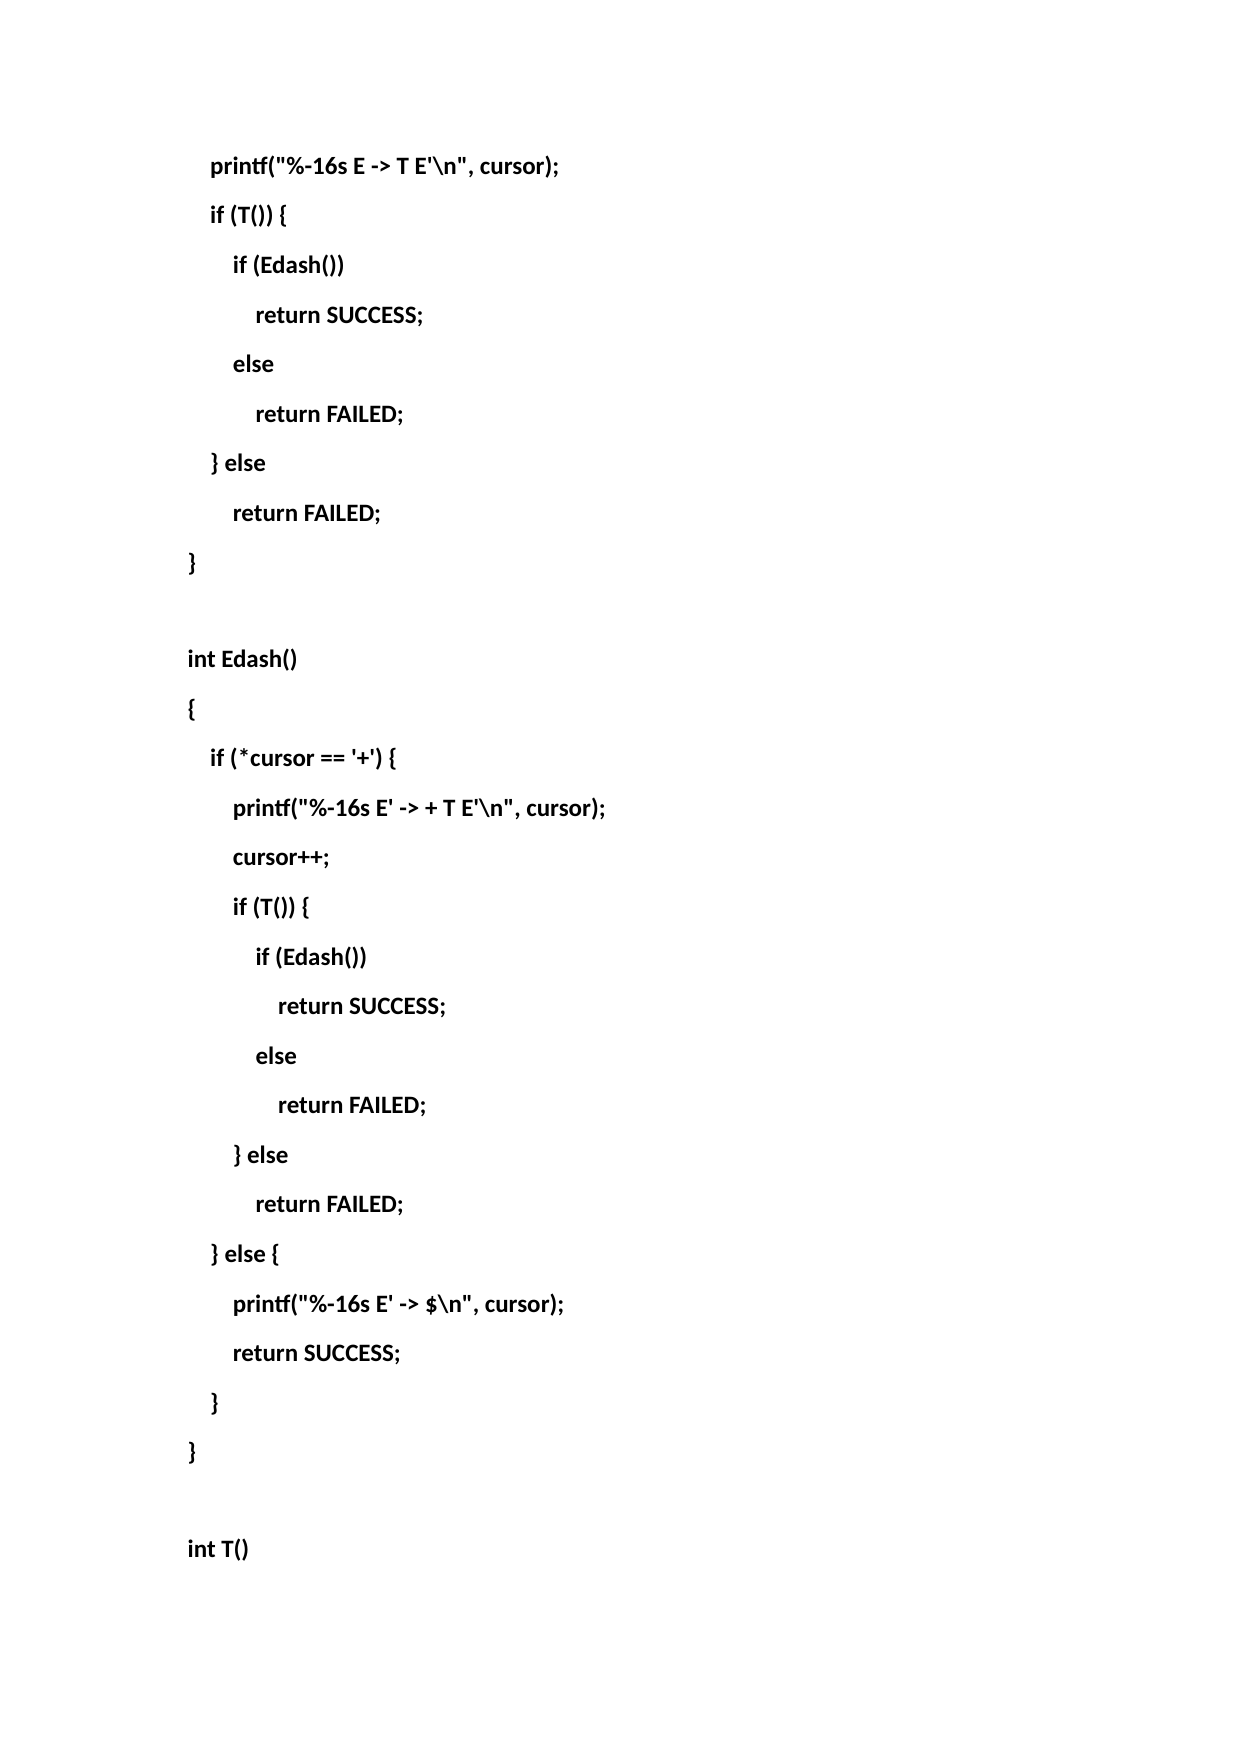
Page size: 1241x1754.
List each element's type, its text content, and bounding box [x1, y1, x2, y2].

text } else [187, 1139, 1090, 1169]
text printf("%-16s E' -> + T E'\n", cursor); [187, 792, 1090, 822]
text printf("%-16s E' -> $\n", cursor); [187, 1288, 1090, 1318]
text cursor++; [187, 841, 1090, 872]
text if (Edash()) [187, 249, 1090, 280]
text } [187, 1387, 1090, 1417]
text int Edash() [187, 643, 1090, 674]
text return SUCCESS; [187, 990, 1090, 1021]
text return FAILED; [187, 1188, 1090, 1219]
text { [187, 693, 1090, 723]
text } else [187, 447, 1090, 478]
text if (T()) { [187, 199, 1090, 230]
text printf("%-16s E -> T E'\n", cursor); [187, 150, 1090, 181]
text return FAILED; [187, 398, 1090, 428]
text } [187, 547, 1090, 577]
text else [187, 1040, 1090, 1070]
text } [187, 1436, 1090, 1467]
text if (Edash()) [187, 941, 1090, 971]
text return FAILED; [187, 497, 1090, 528]
text } else { [187, 1238, 1090, 1269]
text int T() [187, 1533, 1090, 1563]
text if (*cursor == '+') { [187, 742, 1090, 773]
text else [187, 348, 1090, 379]
text return SUCCESS; [187, 1337, 1090, 1368]
text return SUCCESS; [187, 299, 1090, 329]
text if (T()) { [187, 891, 1090, 922]
text return FAILED; [187, 1089, 1090, 1120]
